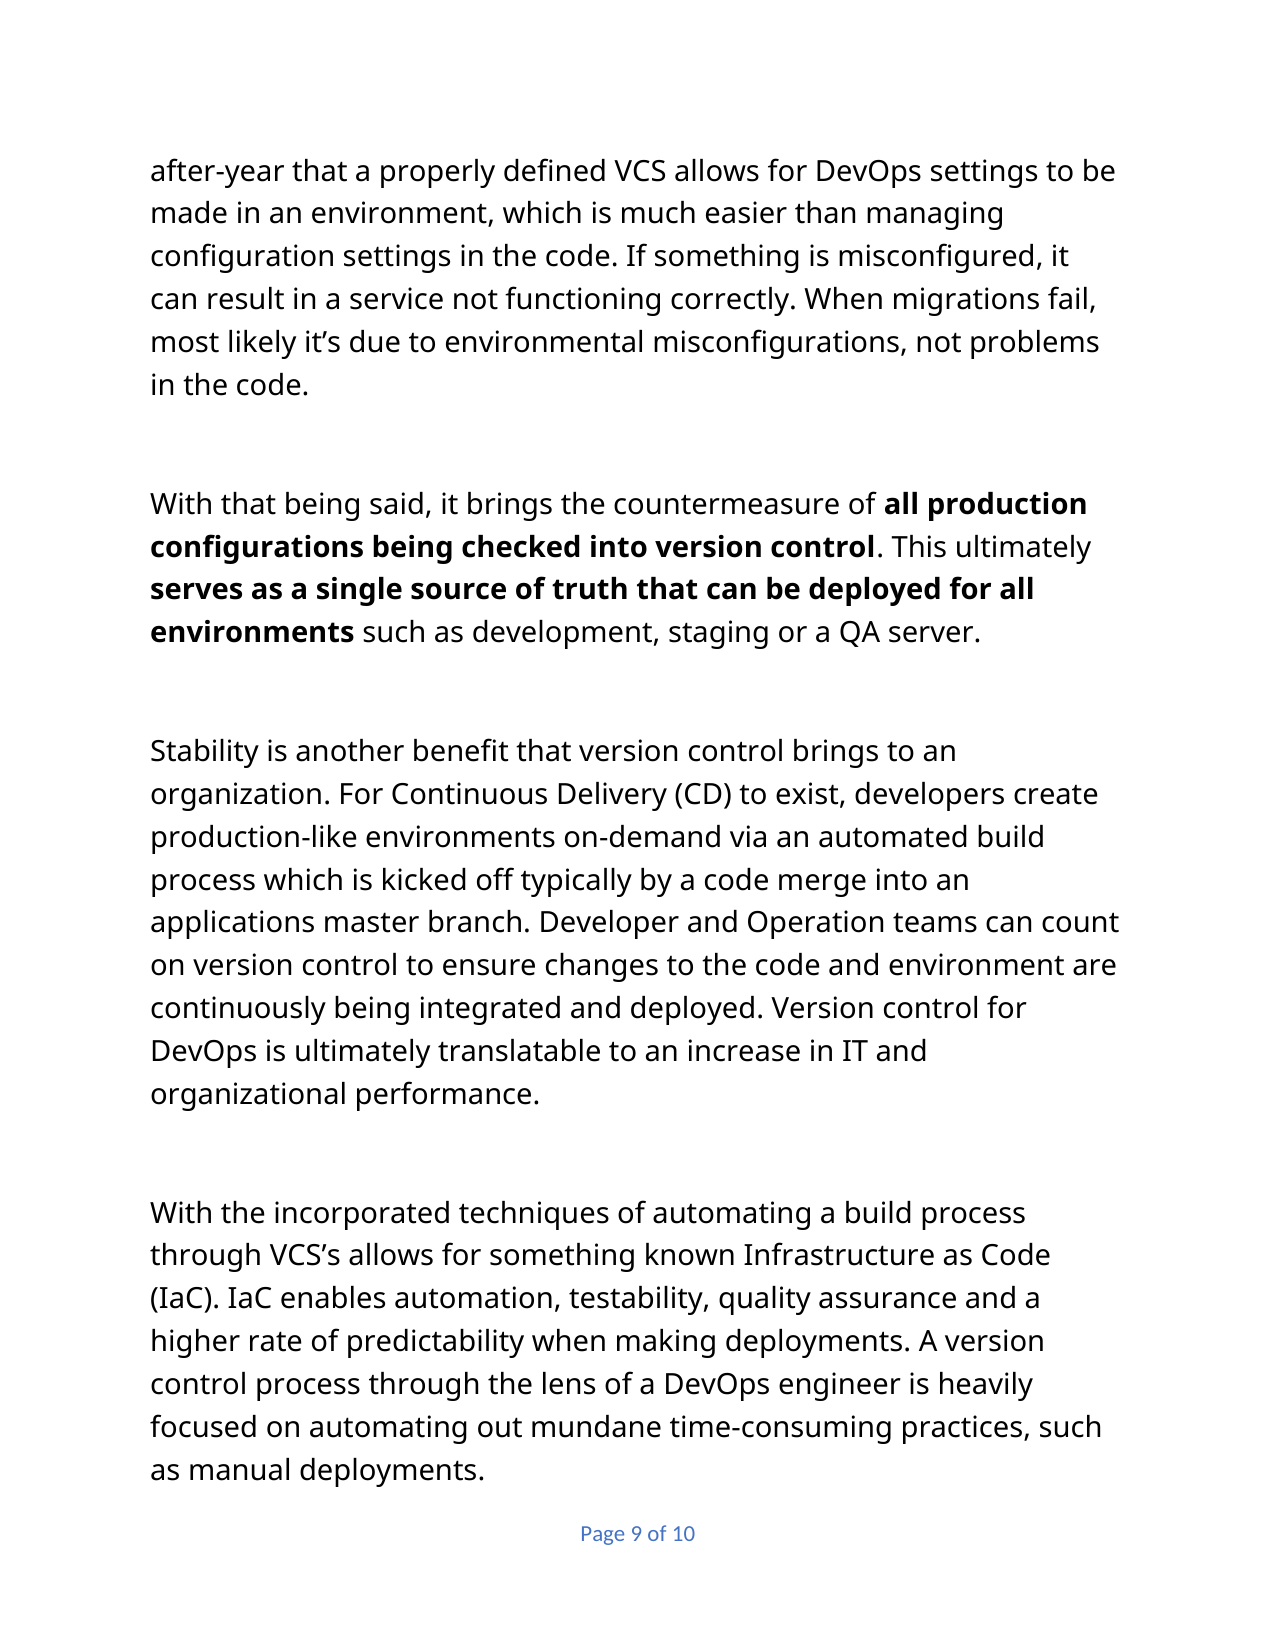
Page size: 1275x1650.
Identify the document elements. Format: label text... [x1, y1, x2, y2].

text With the incorporated techniques of automating a build process through VCS’s allows for something known Infrastructure as Code (IaC). IaC enables automation, testability, quality assurance and a higher rate of predictability when making deployments. A version control process through the lens of a DevOps engineer is heavily focused on automating out mundane time-consuming practices, such as manual deployments. [150, 1192, 1125, 1488]
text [150, 150, 1125, 404]
text With that being said, it brings the countermeasure of all production configurations being checked into version control. This ultimately serves as a single source of truth that can be deployed for all environments such as development, staging or a QA server. [150, 483, 1125, 651]
text Stability is another benefit that version control brings to an organization. For Continuous Delivery (CD) to exist, developers create production-like environments on-demand via an automated build process which is kicked off typically by a code merge into an applications master branch. Developer and Operation teams can count on version control to ensure changes to the code and environment are continuously being integrated and deployed. Version control for DevOps is ultimately translatable to an increase in IT and organizational performance. [150, 730, 1125, 1113]
